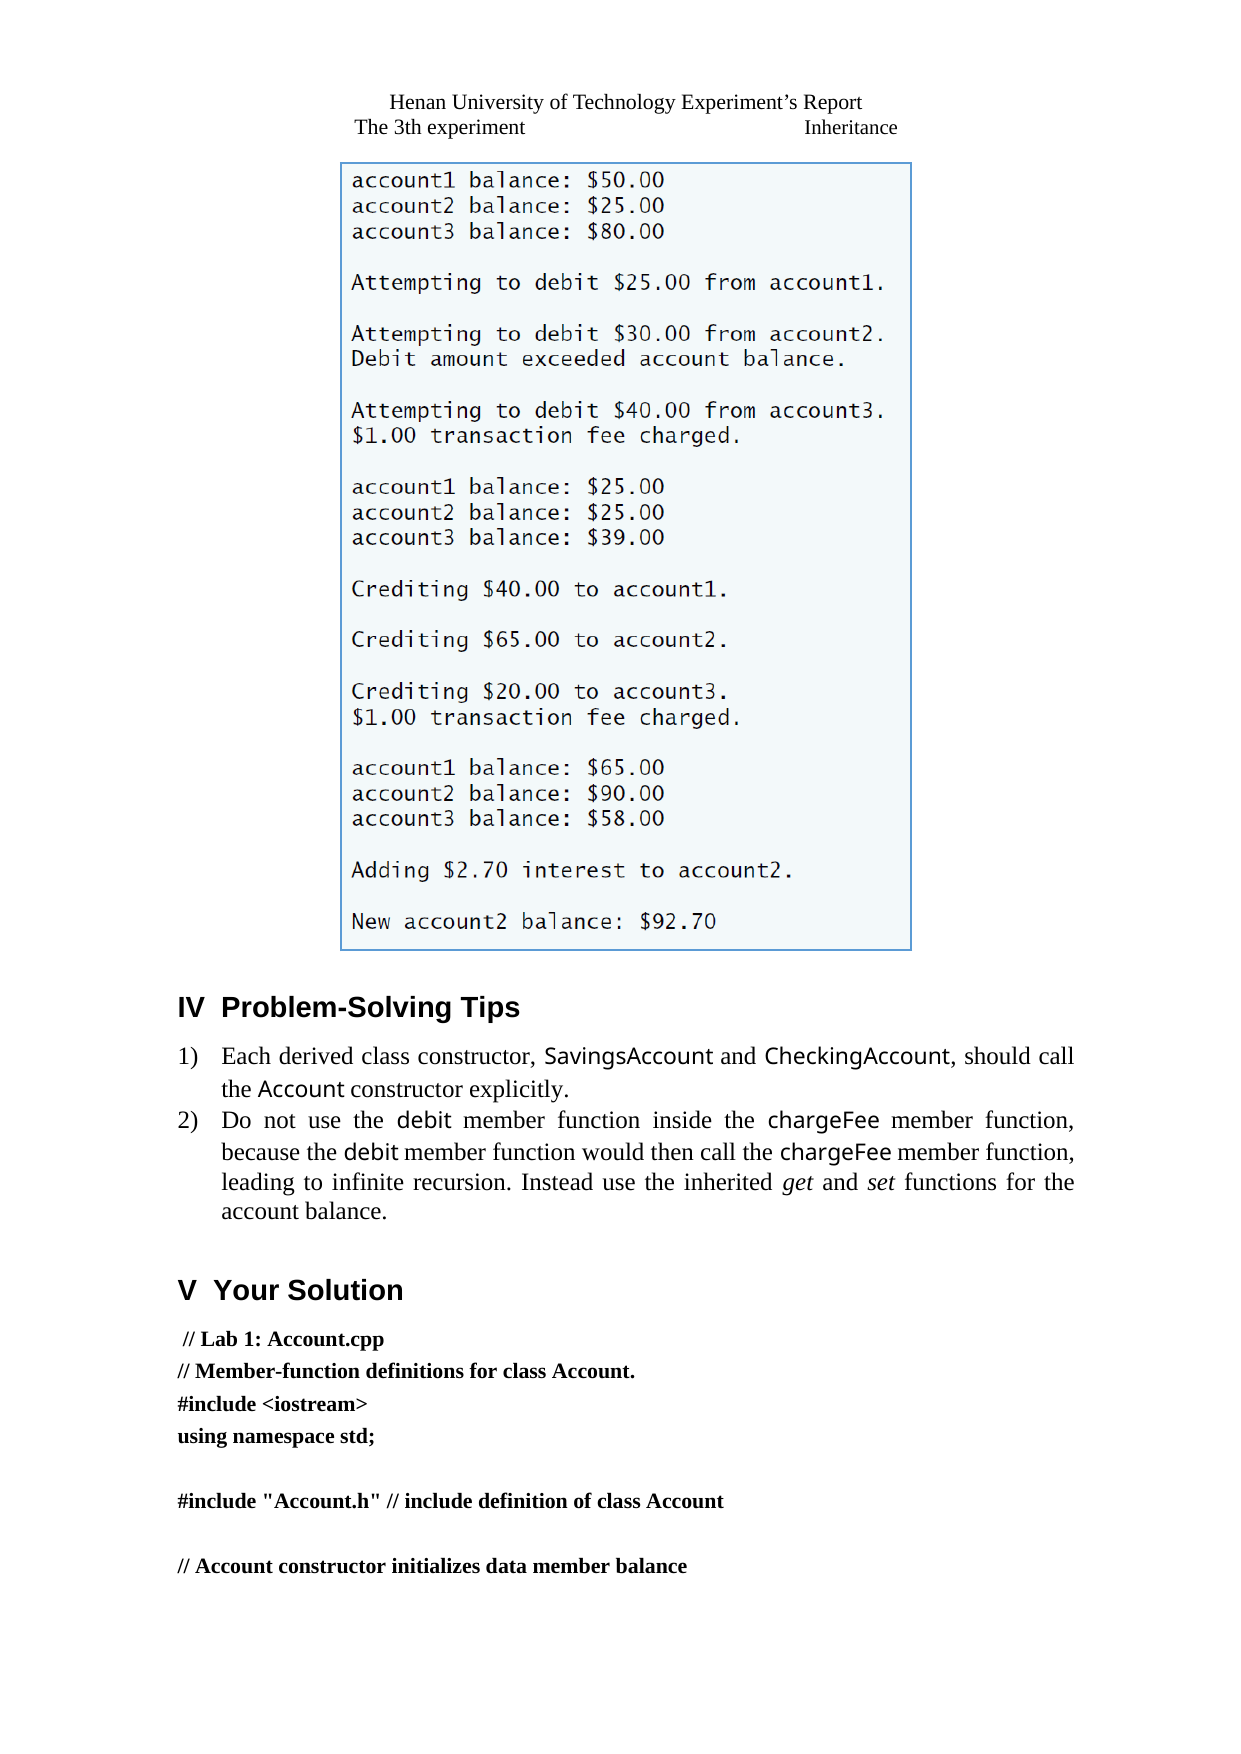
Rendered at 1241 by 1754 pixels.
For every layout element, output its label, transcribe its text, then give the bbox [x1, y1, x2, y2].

text V Your Solution [177, 1257, 1075, 1322]
picture [342, 164, 910, 949]
text // Account constructor initializes data member balance [177, 1549, 1075, 1582]
list Each derived class constructor, SavingsAccount and CheckingAccount, should call the Account constructor explicitly. [177, 1039, 1075, 1104]
text #include "Account.h" // include definition of class Account [177, 1484, 1075, 1517]
text IV Problem-Solving Tips [177, 974, 1075, 1039]
text // Lab 1: Account.cpp [177, 1322, 1075, 1354]
text #include <iostream> [177, 1387, 1075, 1419]
text using namespace std; [177, 1419, 1075, 1452]
list Do not use the debit member function inside the chargeFee member function, because the debit member function would then call the chargeFee member function, leading to infinite recursion. Instead use the inherited get and set functions for the account balance. [177, 1104, 1075, 1224]
text // Member-function definitions for class Account. [177, 1354, 1075, 1387]
